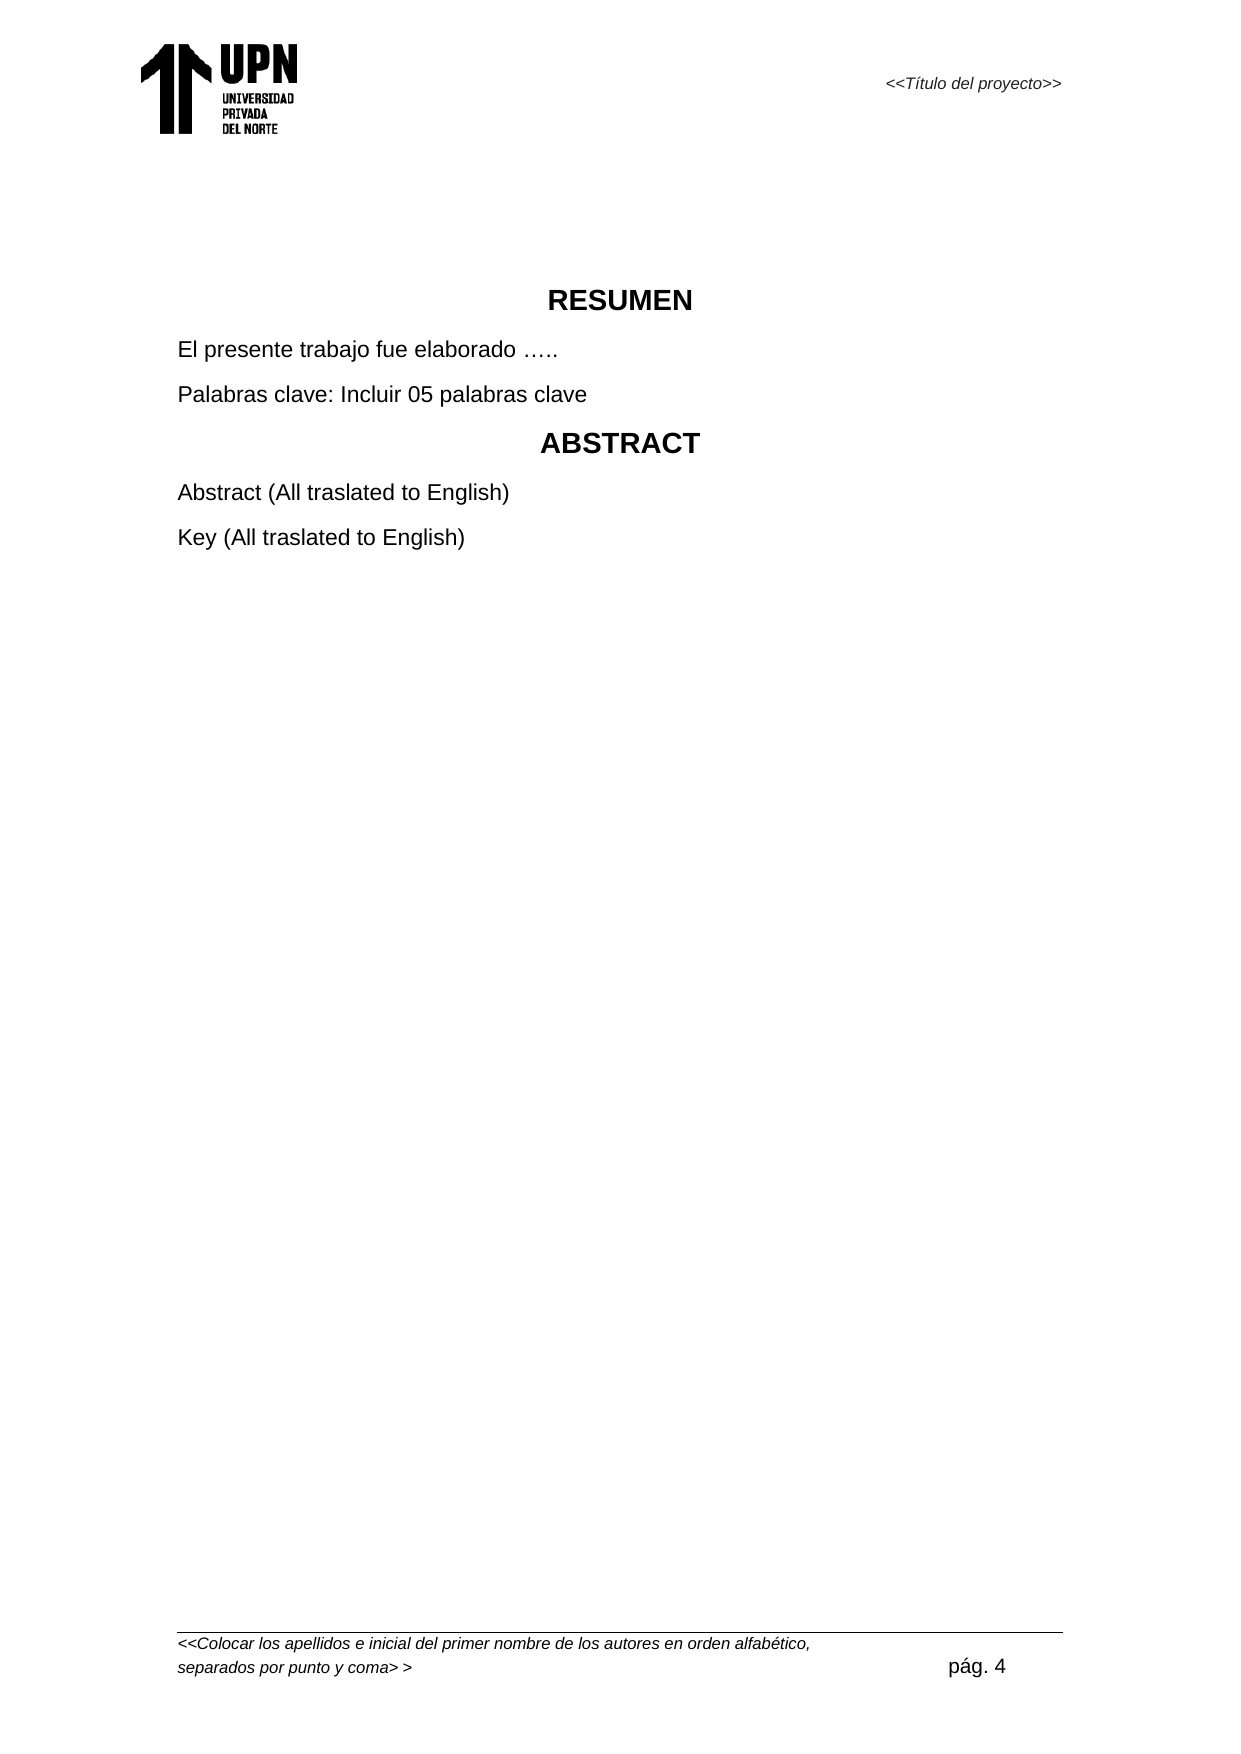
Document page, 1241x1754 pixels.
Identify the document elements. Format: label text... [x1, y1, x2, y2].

text ABSTRACT [177, 426, 1063, 459]
text Key (All traslated to English) [177, 524, 1063, 550]
text Palabras clave: Incluir 05 palabras clave [177, 381, 1063, 407]
text Abstract (All traslated to English) [177, 479, 1063, 505]
text El presente trabajo fue elaborado ….. [177, 336, 1063, 362]
picture [141, 40, 298, 138]
text RESUMEN [177, 283, 1063, 316]
